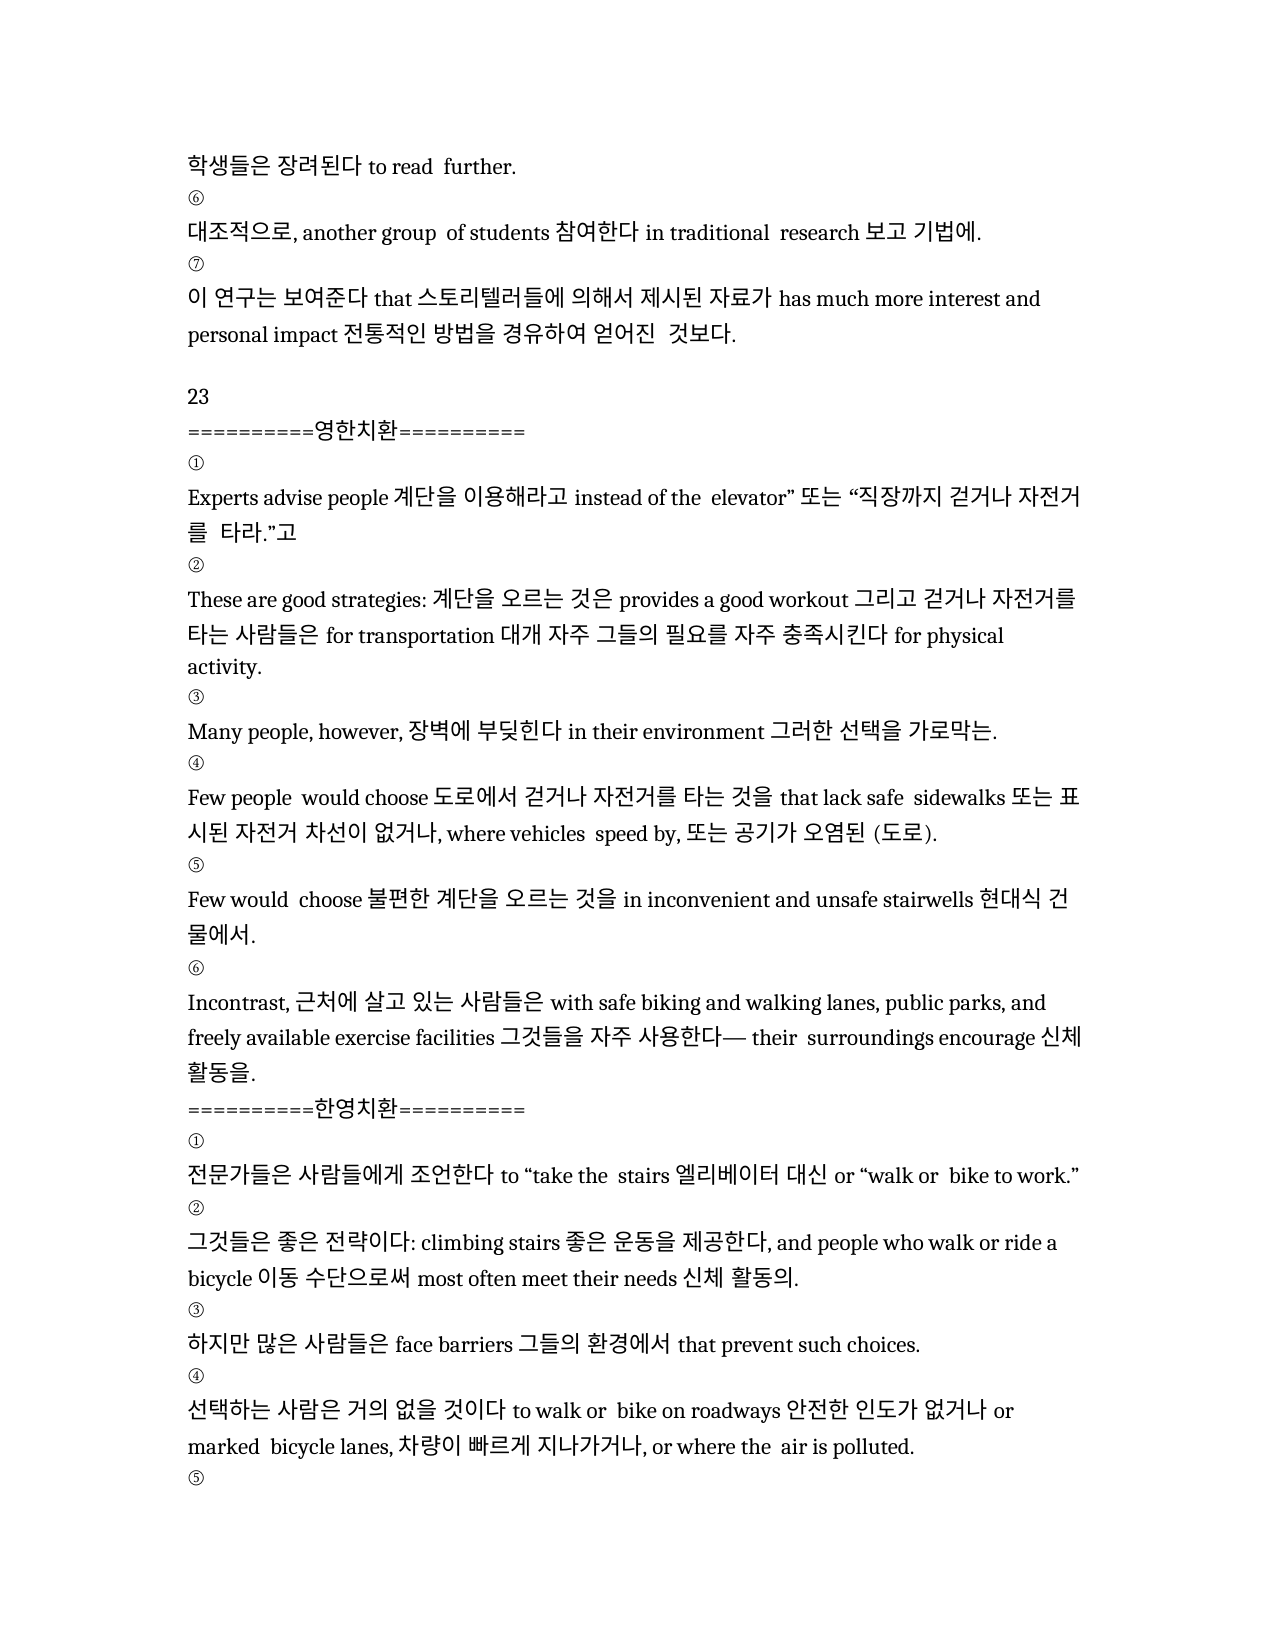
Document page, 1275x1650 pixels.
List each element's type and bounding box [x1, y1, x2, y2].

text [187, 150, 1087, 1491]
